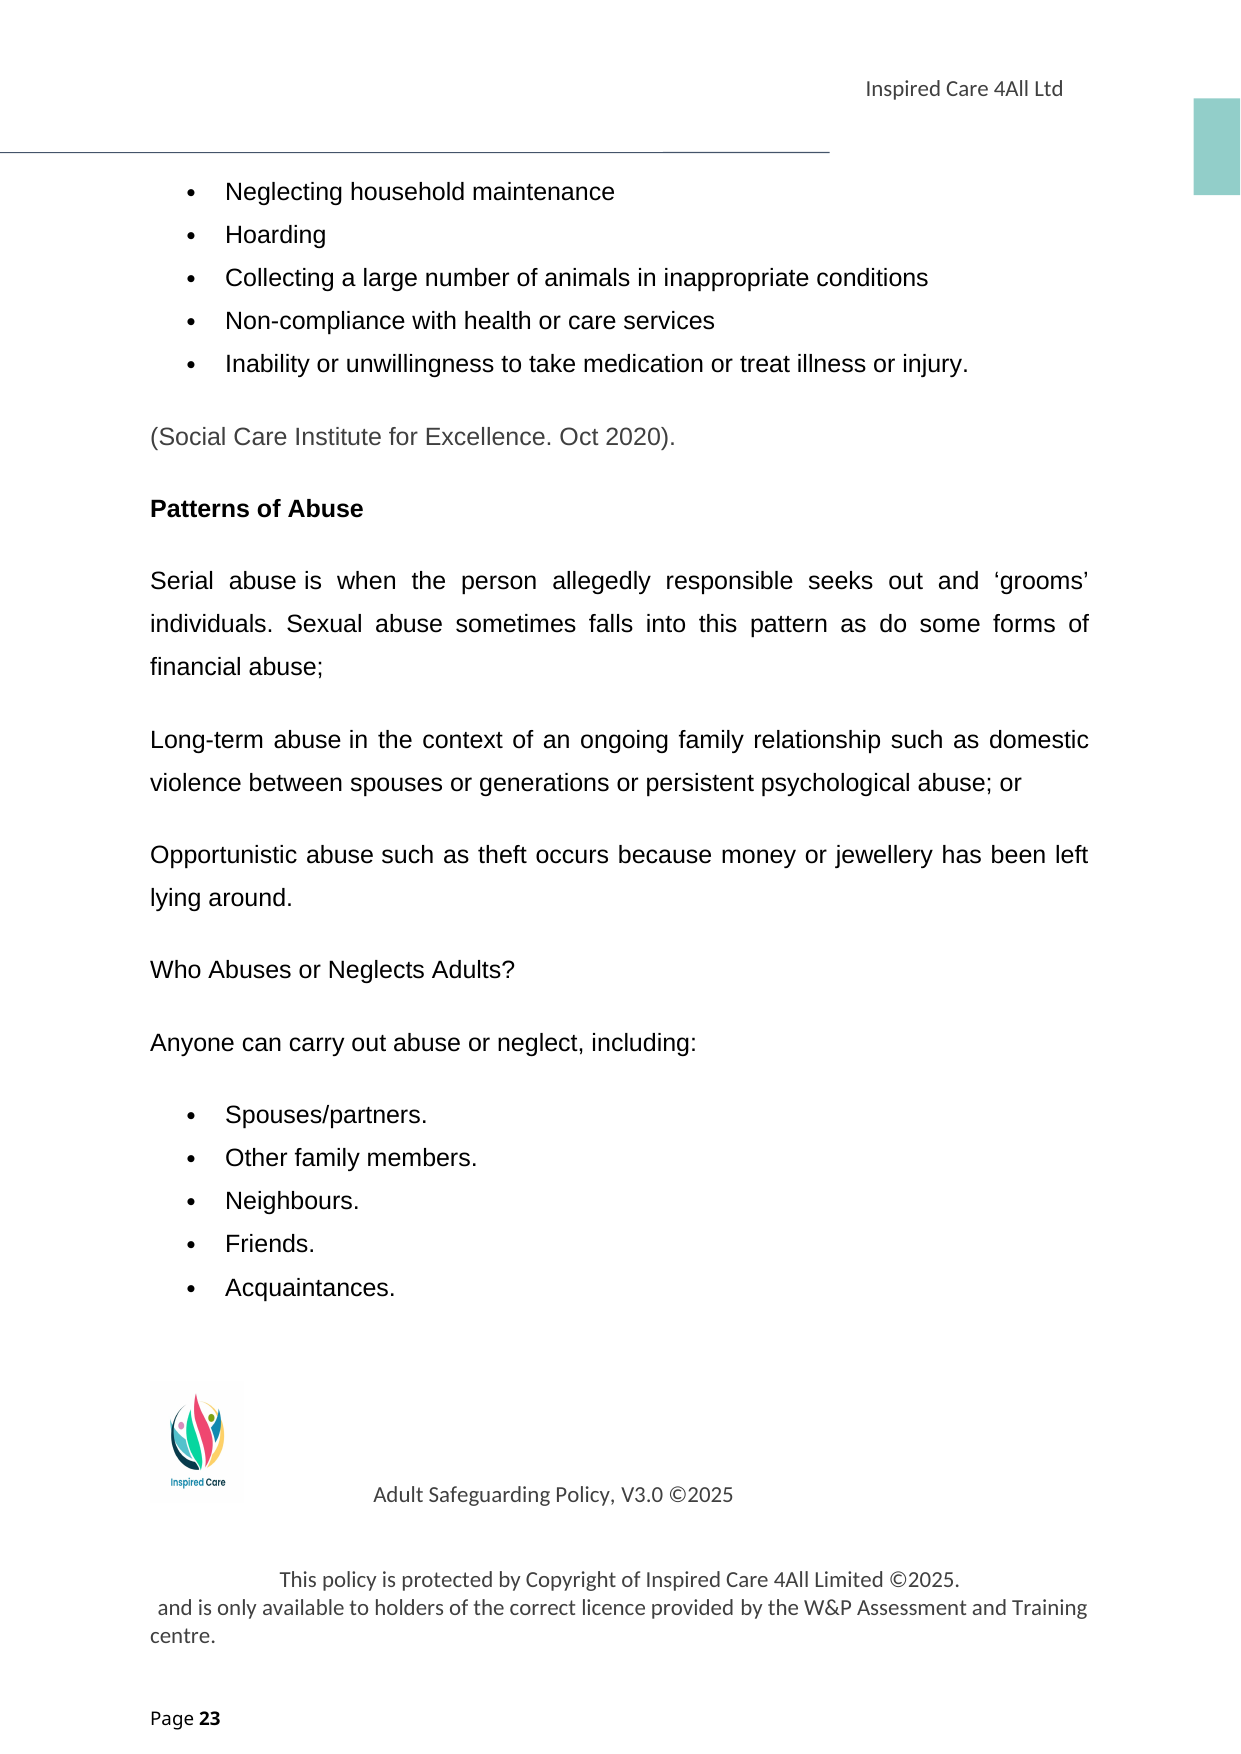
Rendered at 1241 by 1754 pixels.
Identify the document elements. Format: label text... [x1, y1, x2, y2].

list Neighbours. [187, 1186, 1090, 1215]
text Serial abuse is when the person allegedly responsible seeks out and ‘grooms’ individuals. Sexual abuse sometimes falls into this pattern as do some forms of financial abuse; [150, 566, 1090, 681]
text Long-term abuse in the context of an ongoing family relationship such as domestic violence between spouses or generations or persistent psychological abuse; or [150, 724, 1090, 796]
text Who Abuses or Neglects Adults? [150, 955, 1090, 984]
list Non-compliance with health or care services [187, 306, 1090, 335]
list Friends. [187, 1229, 1090, 1258]
list Collecting a large number of animals in inappropriate conditions [187, 263, 1090, 292]
list Spouses/partners. [187, 1100, 1090, 1129]
text Anyone can carry out abuse or neglect, including: [150, 1028, 1090, 1056]
list Neglecting household maintenance [187, 177, 1090, 205]
text Patterns of Abuse [150, 494, 1090, 522]
picture [150, 1381, 244, 1503]
text Opportunistic abuse such as theft occurs because money or jewellery has been left lying around. [150, 840, 1090, 912]
list Inability or unwillingness to take medication or treat illness or injury. [187, 349, 1090, 378]
list Other family members. [187, 1143, 1090, 1172]
text (Social Care Institute for Excellence. Oct 2020). [150, 421, 1090, 450]
list Acquaintances. [187, 1272, 1090, 1301]
list Hoarding [187, 220, 1090, 248]
